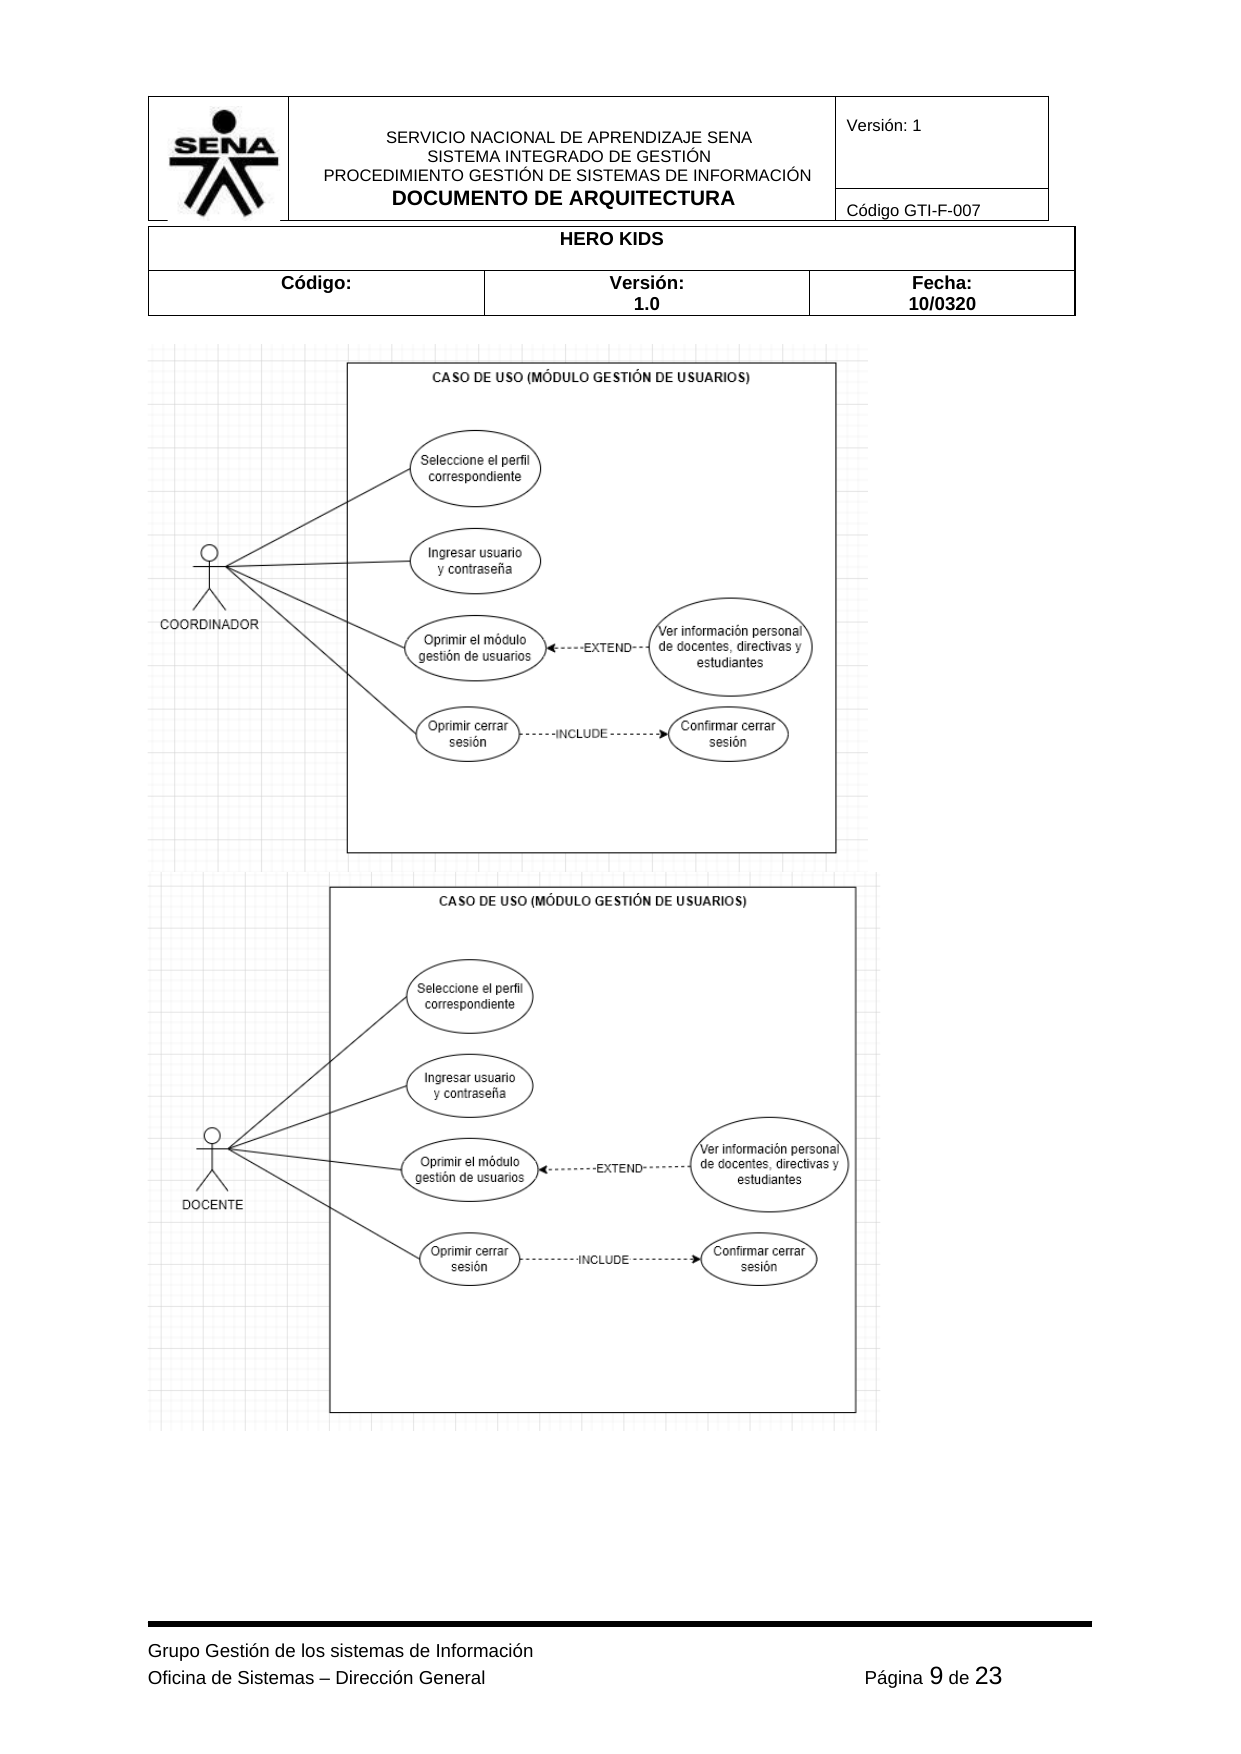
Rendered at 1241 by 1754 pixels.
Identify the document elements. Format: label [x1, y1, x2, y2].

picture [167, 106, 281, 221]
picture [147, 344, 881, 1431]
